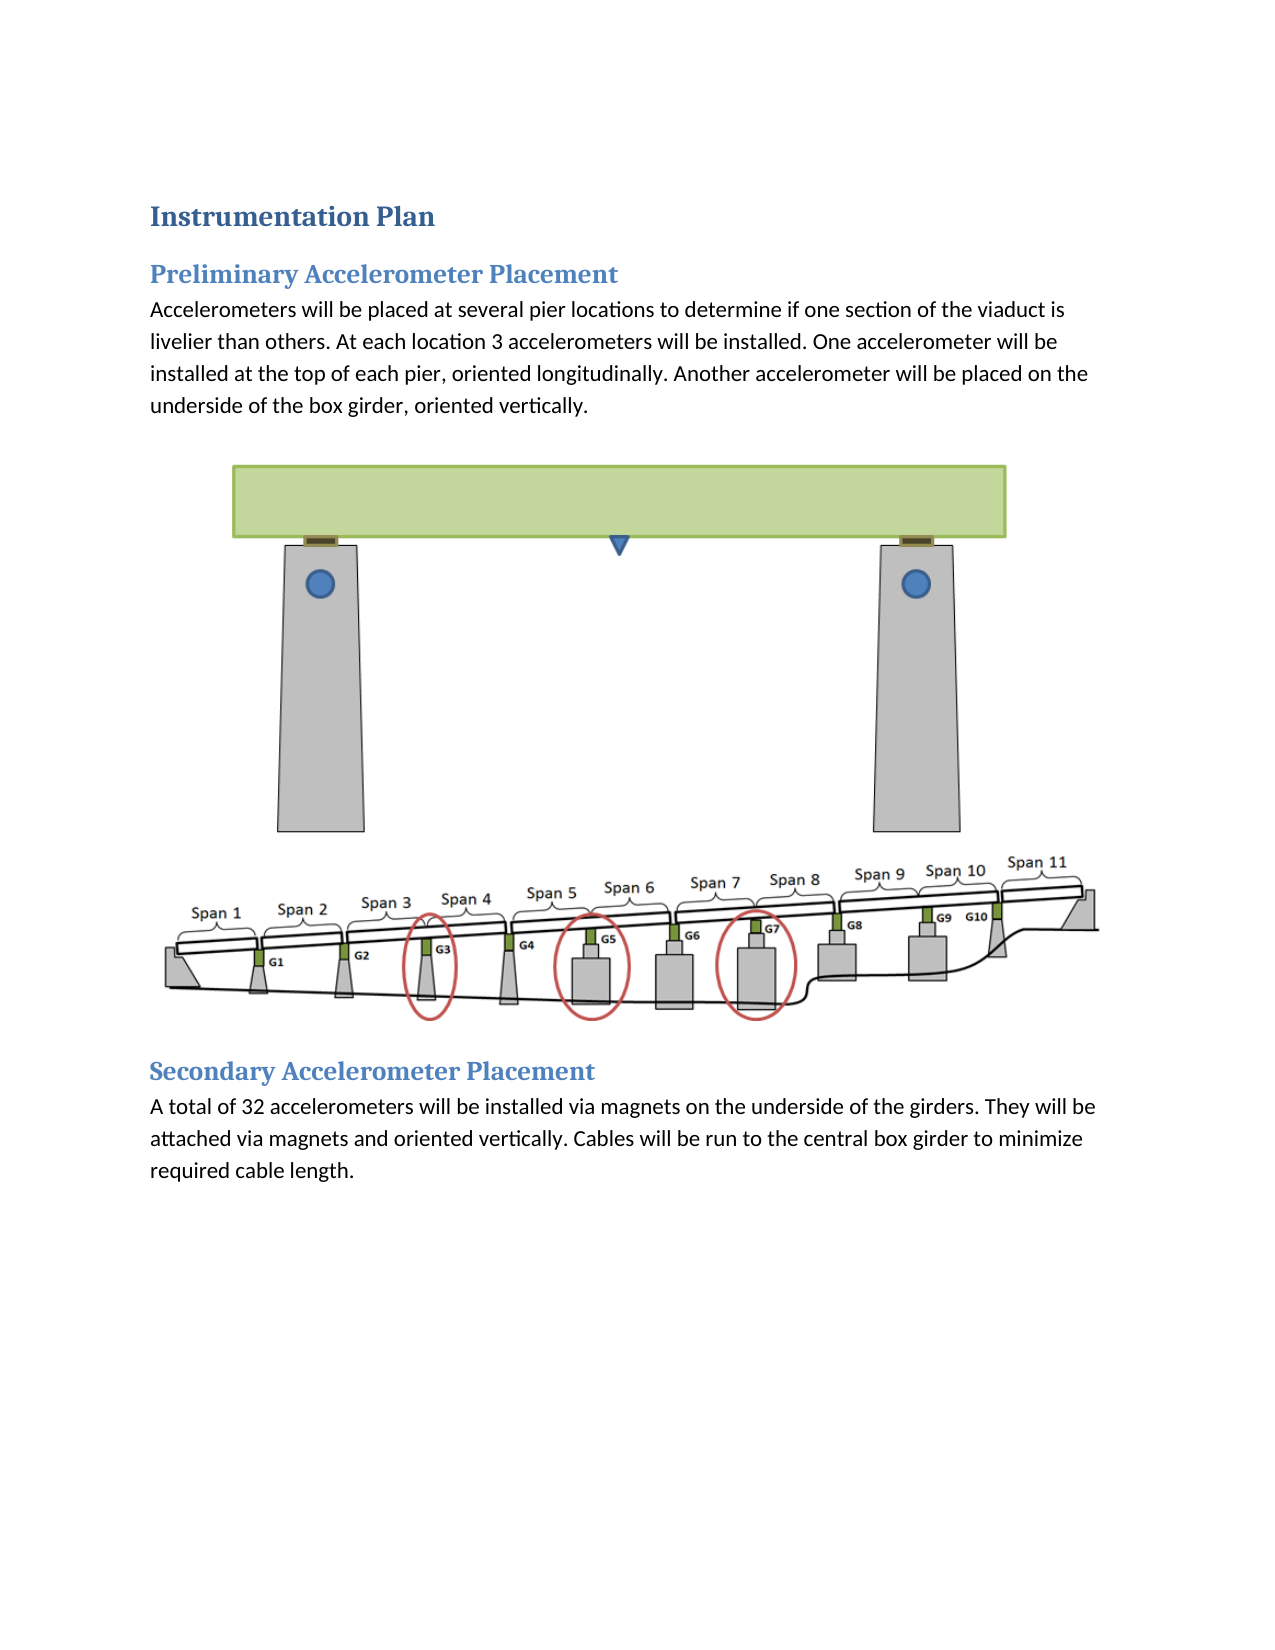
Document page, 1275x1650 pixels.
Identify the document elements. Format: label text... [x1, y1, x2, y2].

subtitle Instrumentation Plan [150, 200, 1125, 233]
text Accelerometers will be placed at several pier locations to determine if one section of the viaduct is livelier than others. At each location 3 accelerometers will be installed. One accelerometer will be installed at the top of each pier, oriented longitudinally. Another accelerometer will be placed on the underside of the box girder, oriented vertically. [150, 295, 1125, 420]
text A total of 32 accelerometers will be installed via magnets on the underside of the girders. They will be attached via magnets and oriented vertically. Cables will be run to the central box girder to minimize required cable length. [150, 1092, 1125, 1184]
picture [150, 444, 1125, 1032]
subtitle Secondary Accelerometer Placement [150, 1056, 1125, 1087]
subtitle Preliminary Accelerometer Placement [150, 259, 1125, 291]
